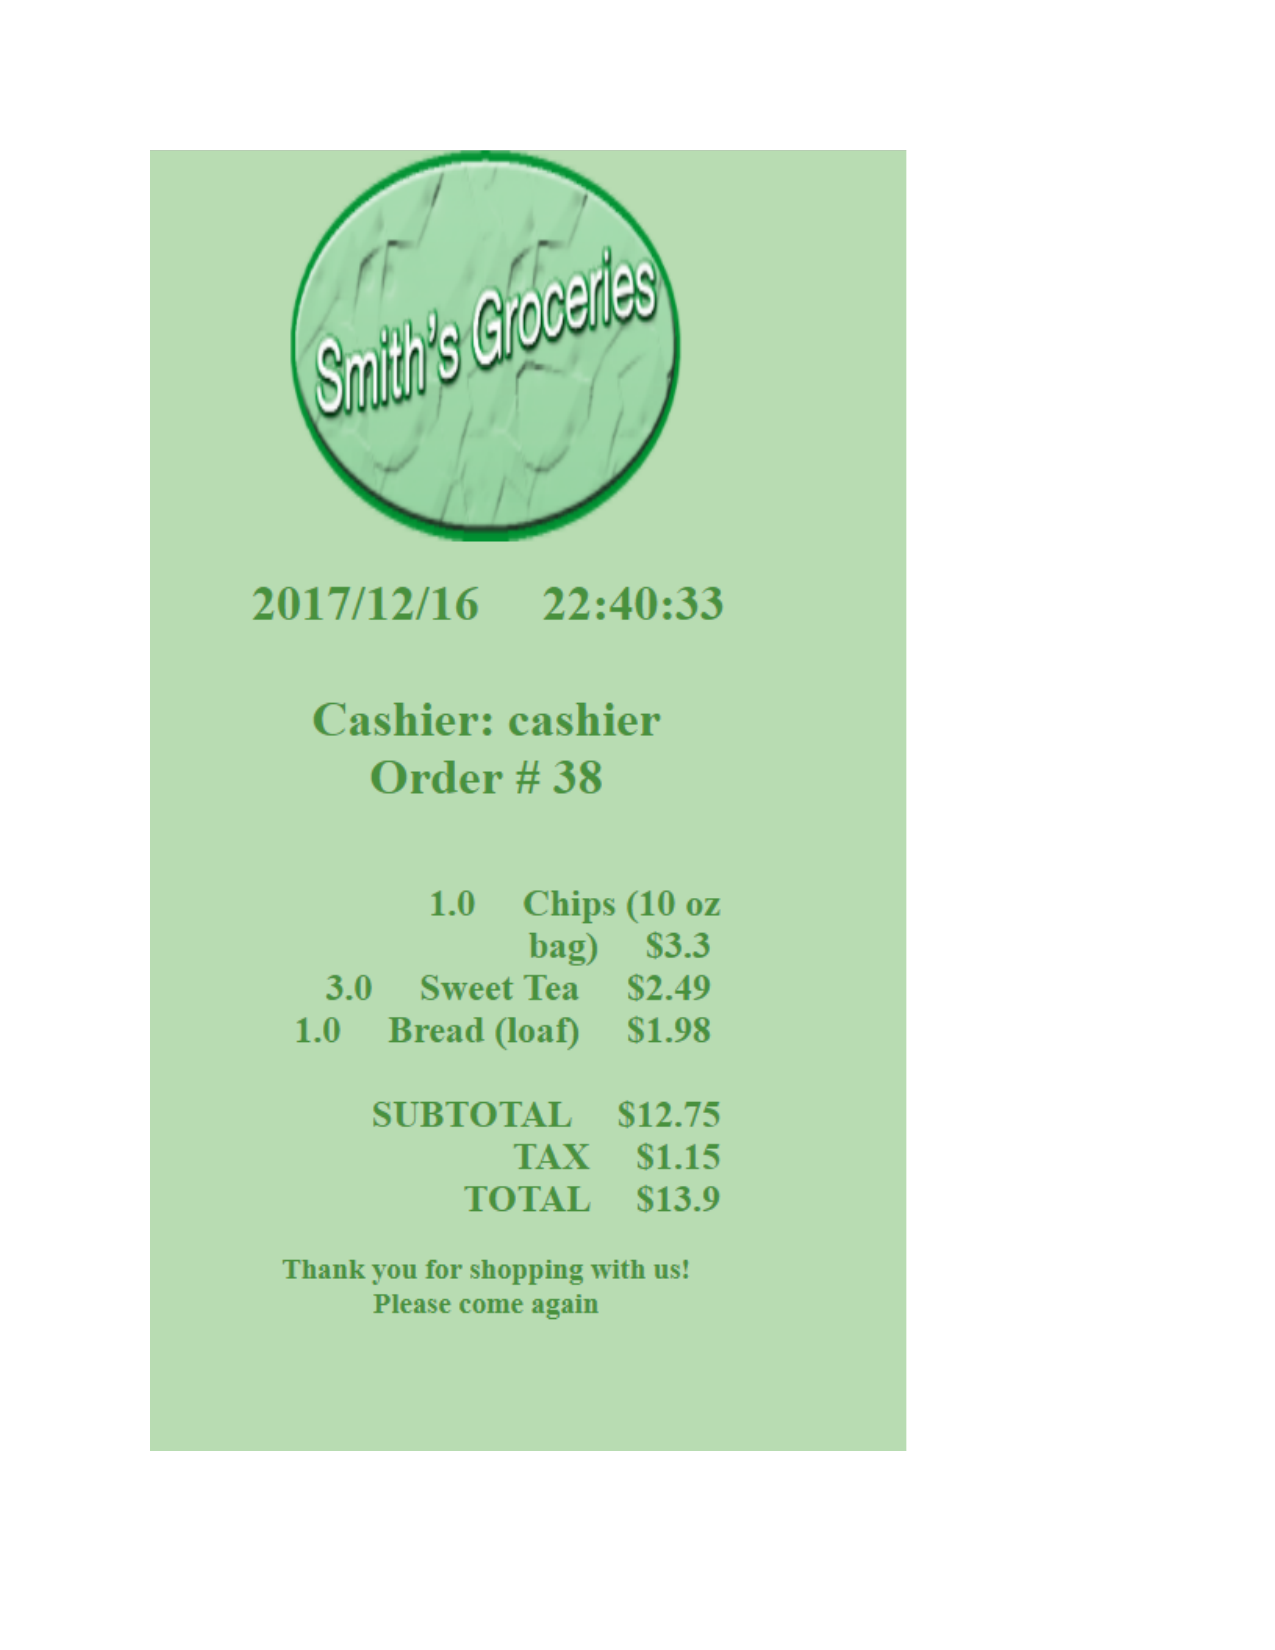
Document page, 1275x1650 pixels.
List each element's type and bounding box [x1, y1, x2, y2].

picture [150, 150, 907, 1451]
